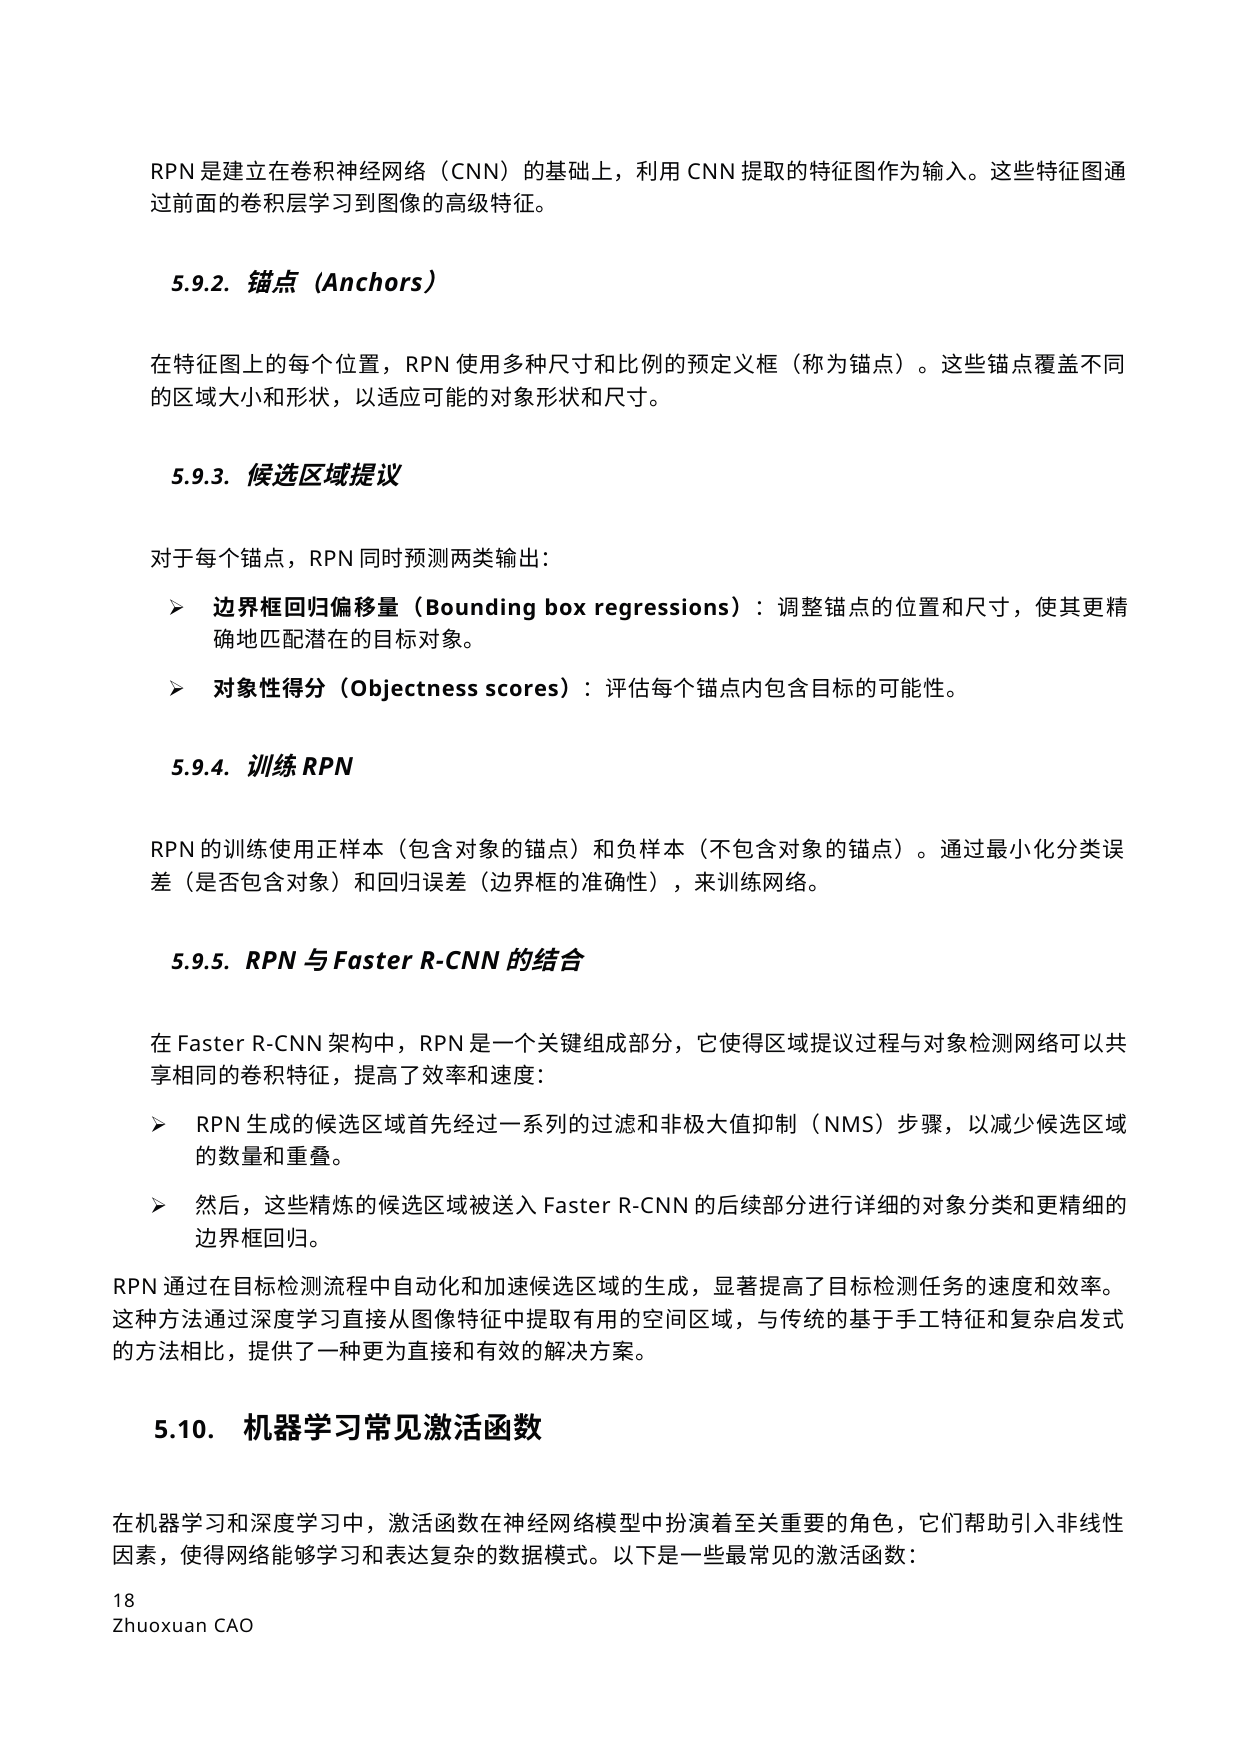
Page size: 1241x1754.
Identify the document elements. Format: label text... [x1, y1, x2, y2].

text RPN的训练使用正样本（包含对象的锚点）和负样本（不包含对象的锚点）。通过最小化分类误差（是否包含对象）和回归误差（边界框的准确性），来训练网络。 [150, 832, 1128, 897]
text RPN通过在目标检测流程中自动化和加速候选区域的生成，显著提高了目标检测任务的速度和效率。这种方法通过深度学习直接从图像特征中提取有用的空间区域，与传统的基于手工特征和复杂启发式的方法相比，提供了一种更为直接和有效的解决方案。 [112, 1269, 1128, 1366]
list 然后，这些精炼的候选区域被送入Faster R-CNN的后续部分进行详细的对象分类和更精细的边界框回归。 [150, 1188, 1128, 1253]
list 对象性得分（Objectness scores）：评估每个锚点内包含目标的可能性。 [168, 671, 1128, 703]
text 在Faster R-CNN架构中，RPN是一个关键组成部分，它使得区域提议过程与对象检测网络可以共享相同的卷积特征，提高了效率和速度： [150, 1025, 1128, 1090]
text 在机器学习和深度学习中，激活函数在神经网络模型中扮演着至关重要的角色，它们帮助引入非线性因素，使得网络能够学习和表达复杂的数据模式。以下是一些最常见的激活函数： [112, 1506, 1128, 1571]
subtitle 训练RPN [171, 732, 1128, 797]
text 对于每个锚点，RPN同时预测两类输出： [150, 541, 1128, 573]
list 边界框回归偏移量（Bounding box regressions）：调整锚点的位置和尺寸，使其更精确地匹配潜在的目标对象。 [168, 589, 1128, 654]
text 在特征图上的每个位置，RPN使用多种尺寸和比例的预定义框（称为锚点）。这些锚点覆盖不同的区域大小和形状，以适应可能的对象形状和尺寸。 [150, 347, 1128, 412]
subtitle RPN与Faster R-CNN的结合 [171, 926, 1128, 991]
subtitle 候选区域提议 [171, 441, 1128, 506]
subtitle 机器学习常见激活函数 [154, 1393, 1128, 1458]
text RPN是建立在卷积神经网络（CNN）的基础上，利用CNN提取的特征图作为输入。这些特征图通过前面的卷积层学习到图像的高级特征。 [150, 153, 1128, 218]
subtitle 锚点（Anchors） [171, 248, 1128, 313]
list RPN生成的候选区域首先经过一系列的过滤和非极大值抑制（NMS）步骤，以减少候选区域的数量和重叠。 [150, 1106, 1128, 1171]
